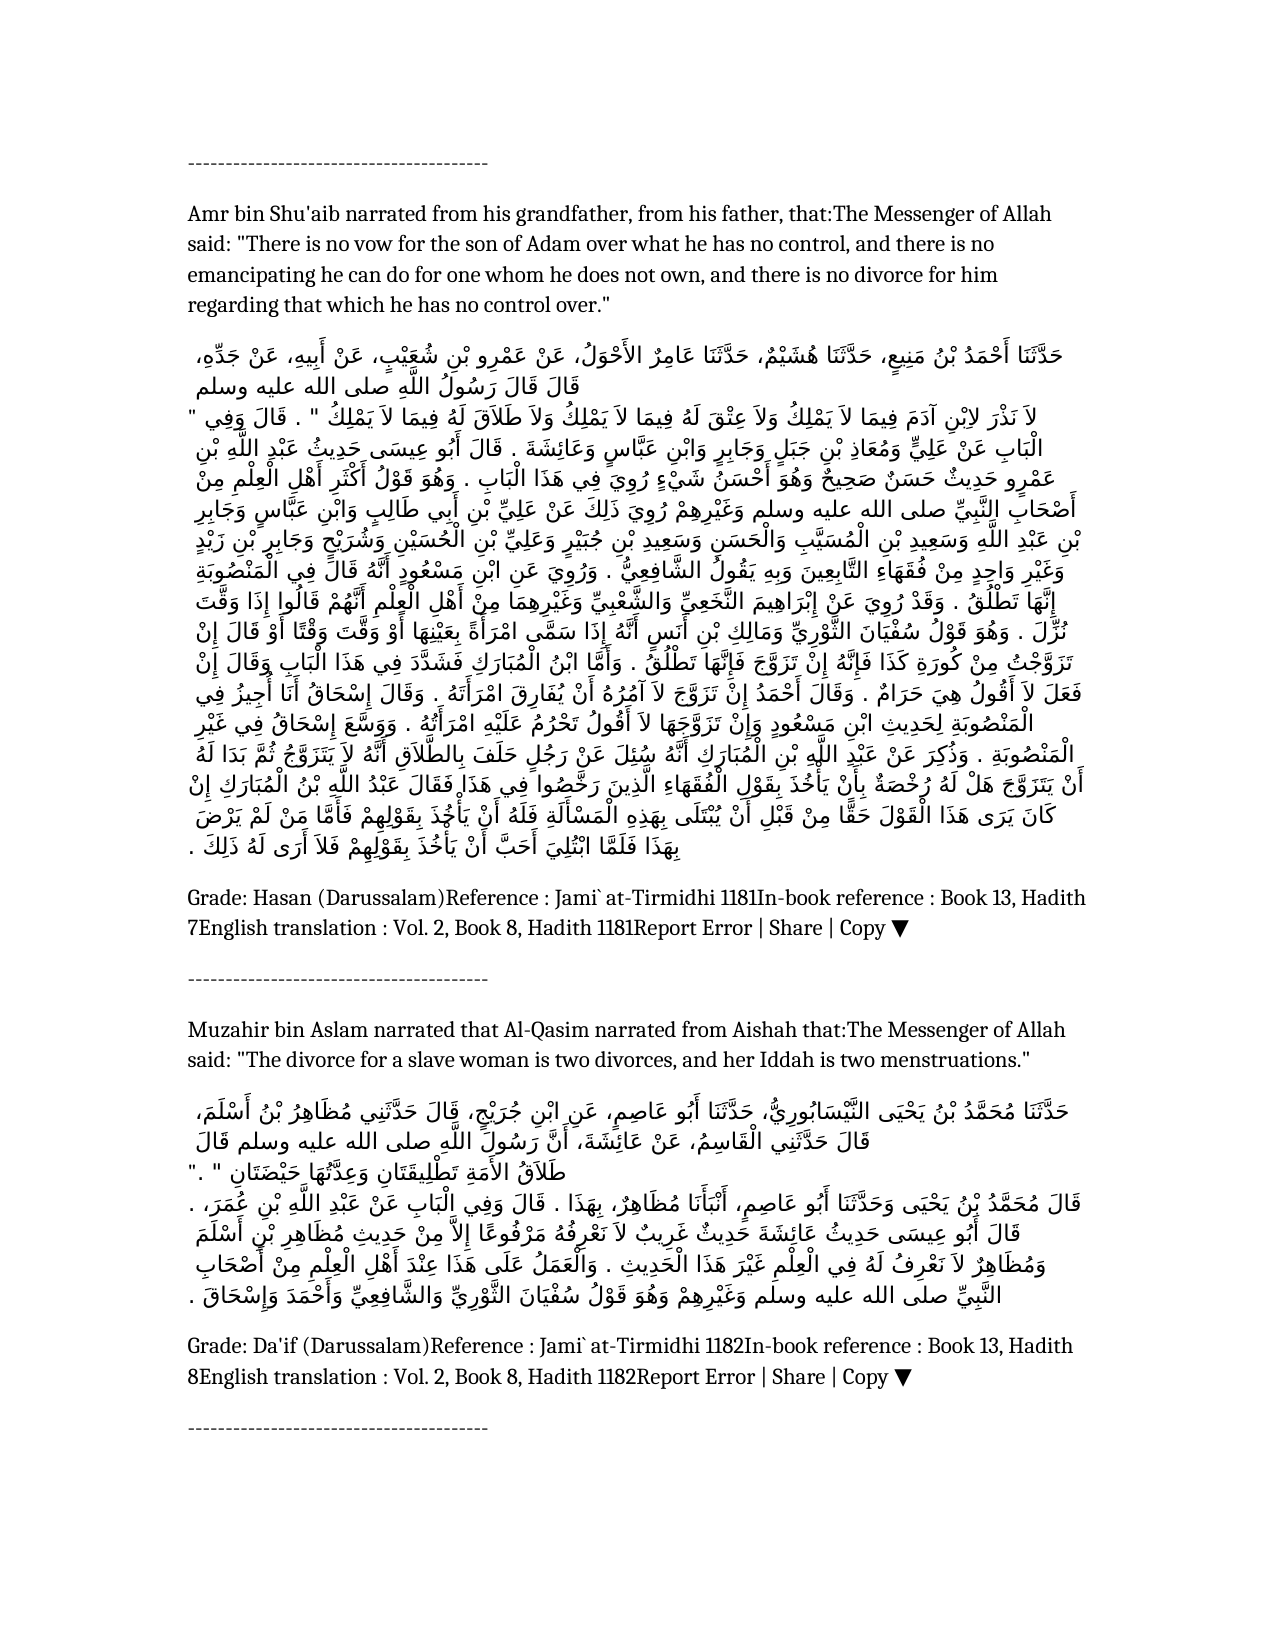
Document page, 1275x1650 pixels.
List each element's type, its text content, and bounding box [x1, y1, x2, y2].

text ---------------------------------------- [187, 150, 1087, 176]
text Muzahir bin Aslam narrated that Al-Qasim narrated from Aishah that:The Messenger of Allah said: "The divorce for a slave woman is two divorces, and her Iddah is two menstruations." [187, 1017, 1087, 1073]
text Amr bin Shu'aib narrated from his grandfather, from his father, that:The Messenger of Allah said: "There is no vow for the son of Adam over what he has no control, and there is no emancipating he can do for one whom he does not own, and there is no divorce for him regarding that which he has no control over." [187, 201, 1087, 318]
text حَدَّثَنَا مُحَمَّدُ بْنُ يَحْيَى النَّيْسَابُورِيُّ، حَدَّثَنَا أَبُو عَاصِمٍ، عَنِ ابْنِ جُرَيْجٍ، قَالَ حَدَّثَنِي مُظَاهِرُ بْنُ أَسْلَمَ، قَالَ حَدَّثَنِي الْقَاسِمُ، عَنْ عَائِشَةَ، أَنَّ رَسُولَ اللَّهِ صلى الله عليه وسلم قَالَ ‏ "‏ طَلاَقُ الأَمَةِ تَطْلِيقَتَانِ وَعِدَّتُهَا حَيْضَتَانِ ‏"‏ ‏.‏ قَالَ مُحَمَّدُ بْنُ يَحْيَى وَحَدَّثَنَا أَبُو عَاصِمٍ، أَنْبَأَنَا مُظَاهِرٌ، بِهَذَا ‏.‏ قَالَ وَفِي الْبَابِ عَنْ عَبْدِ اللَّهِ بْنِ عُمَرَ، ‏.‏ قَالَ أَبُو عِيسَى حَدِيثُ عَائِشَةَ حَدِيثٌ غَرِيبٌ لاَ نَعْرِفُهُ مَرْفُوعًا إِلاَّ مِنْ حَدِيثِ مُظَاهِرِ بْنِ أَسْلَمَ وَمُظَاهِرٌ لاَ نَعْرِفُ لَهُ فِي الْعِلْمِ غَيْرَ هَذَا الْحَدِيثِ ‏.‏ وَالْعَمَلُ عَلَى هَذَا عِنْدَ أَهْلِ الْعِلْمِ مِنْ أَصْحَابِ النَّبِيِّ صلى الله عليه وسلم وَغَيْرِهِمْ وَهُوَ قَوْلُ سُفْيَانَ الثَّوْرِيِّ وَالشَّافِعِيِّ وَأَحْمَدَ وَإِسْحَاقَ ‏.‏ [187, 1098, 1087, 1308]
text ---------------------------------------- [187, 1414, 1087, 1441]
text ---------------------------------------- [187, 966, 1087, 992]
text حَدَّثَنَا أَحْمَدُ بْنُ مَنِيعٍ، حَدَّثَنَا هُشَيْمٌ، حَدَّثَنَا عَامِرٌ الأَحْوَلُ، عَنْ عَمْرِو بْنِ شُعَيْبٍ، عَنْ أَبِيهِ، عَنْ جَدِّهِ، قَالَ قَالَ رَسُولُ اللَّهِ صلى الله عليه وسلم ‏ "‏ لاَ نَذْرَ لاِبْنِ آدَمَ فِيمَا لاَ يَمْلِكُ وَلاَ عِتْقَ لَهُ فِيمَا لاَ يَمْلِكُ وَلاَ طَلاَقَ لَهُ فِيمَا لاَ يَمْلِكُ ‏"‏ ‏.‏ قَالَ وَفِي الْبَابِ عَنْ عَلِيٍّ وَمُعَاذِ بْنِ جَبَلٍ وَجَابِرٍ وَابْنِ عَبَّاسٍ وَعَائِشَةَ ‏.‏ قَالَ أَبُو عِيسَى حَدِيثُ عَبْدِ اللَّهِ بْنِ عَمْرٍو حَدِيثٌ حَسَنٌ صَحِيحٌ وَهُوَ أَحْسَنُ شَيْءٍ رُوِيَ فِي هَذَا الْبَابِ ‏.‏ وَهُوَ قَوْلُ أَكْثَرِ أَهْلِ الْعِلْمِ مِنْ أَصْحَابِ النَّبِيِّ صلى الله عليه وسلم وَغَيْرِهِمْ رُوِيَ ذَلِكَ عَنْ عَلِيِّ بْنِ أَبِي طَالِبٍ وَابْنِ عَبَّاسٍ وَجَابِرِ بْنِ عَبْدِ اللَّهِ وَسَعِيدِ بْنِ الْمُسَيَّبِ وَالْحَسَنِ وَسَعِيدِ بْنِ جُبَيْرٍ وَعَلِيِّ بْنِ الْحُسَيْنِ وَشُرَيْحٍ وَجَابِرِ بْنِ زَيْدٍ وَغَيْرِ وَاحِدٍ مِنْ فُقَهَاءِ التَّابِعِينَ وَبِهِ يَقُولُ الشَّافِعِيُّ ‏.‏ وَرُوِيَ عَنِ ابْنِ مَسْعُودٍ أَنَّهُ قَالَ فِي الْمَنْصُوبَةِ إِنَّهَا تَطْلُقُ ‏.‏ وَقَدْ رُوِيَ عَنْ إِبْرَاهِيمَ النَّخَعِيِّ وَالشَّعْبِيِّ وَغَيْرِهِمَا مِنْ أَهْلِ الْعِلْمِ أَنَّهُمْ قَالُوا إِذَا وَقَّتَ نُزِّلَ ‏.‏ وَهُوَ قَوْلُ سُفْيَانَ الثَّوْرِيِّ وَمَالِكِ بْنِ أَنَسٍ أَنَّهُ إِذَا سَمَّى امْرَأَةً بِعَيْنِهَا أَوْ وَقَّتَ وَقْتًا أَوْ قَالَ إِنْ تَزَوَّجْتُ مِنْ كُورَةِ كَذَا فَإِنَّهُ إِنْ تَزَوَّجَ فَإِنَّهَا تَطْلُقُ ‏.‏ وَأَمَّا ابْنُ الْمُبَارَكِ فَشَدَّدَ فِي هَذَا الْبَابِ وَقَالَ إِنْ فَعَلَ لاَ أَقُولُ هِيَ حَرَامٌ ‏.‏ وَقَالَ أَحْمَدُ إِنْ تَزَوَّجَ لاَ آمُرُهُ أَنْ يُفَارِقَ امْرَأَتَهُ ‏.‏ وَقَالَ إِسْحَاقُ أَنَا أُجِيزُ فِي الْمَنْصُوبَةِ لِحَدِيثِ ابْنِ مَسْعُودٍ وَإِنْ تَزَوَّجَهَا لاَ أَقُولُ تَحْرُمُ عَلَيْهِ امْرَأَتُهُ ‏.‏ وَوَسَّعَ إِسْحَاقُ فِي غَيْرِ الْمَنْصُوبَةِ ‏.‏ وَذُكِرَ عَنْ عَبْدِ اللَّهِ بْنِ الْمُبَارَكِ أَنَّهُ سُئِلَ عَنْ رَجُلٍ حَلَفَ بِالطَّلاَقِ أَنَّهُ لاَ يَتَزَوَّجُ ثُمَّ بَدَا لَهُ أَنْ يَتَزَوَّجَ هَلْ لَهُ رُخْصَةٌ بِأَنْ يَأْخُذَ بِقَوْلِ الْفُقَهَاءِ الَّذِينَ رَخَّصُوا فِي هَذَا فَقَالَ عَبْدُ اللَّهِ بْنُ الْمُبَارَكِ إِنْ كَانَ يَرَى هَذَا الْقَوْلَ حَقًّا مِنْ قَبْلِ أَنْ يُبْتَلَى بِهَذِهِ الْمَسْأَلَةِ فَلَهُ أَنْ يَأْخُذَ بِقَوْلِهِمْ فَأَمَّا مَنْ لَمْ يَرْضَ بِهَذَا فَلَمَّا ابْتُلِيَ أَحَبَّ أَنْ يَأْخُذَ بِقَوْلِهِمْ فَلاَ أَرَى لَهُ ذَلِكَ ‏.‏ [187, 343, 1087, 859]
text Grade: Hasan (Darussalam)Reference : Jami` at-Tirmidhi 1181In-book reference : Book 13, Hadith 7English translation : Vol. 2, Book 8, Hadith 1181Report Error | Share | Copy ▼ [187, 884, 1087, 941]
text Grade: Da'if (Darussalam)Reference : Jami` at-Tirmidhi 1182In-book reference : Book 13, Hadith 8English translation : Vol. 2, Book 8, Hadith 1182Report Error | Share | Copy ▼ [187, 1333, 1087, 1390]
